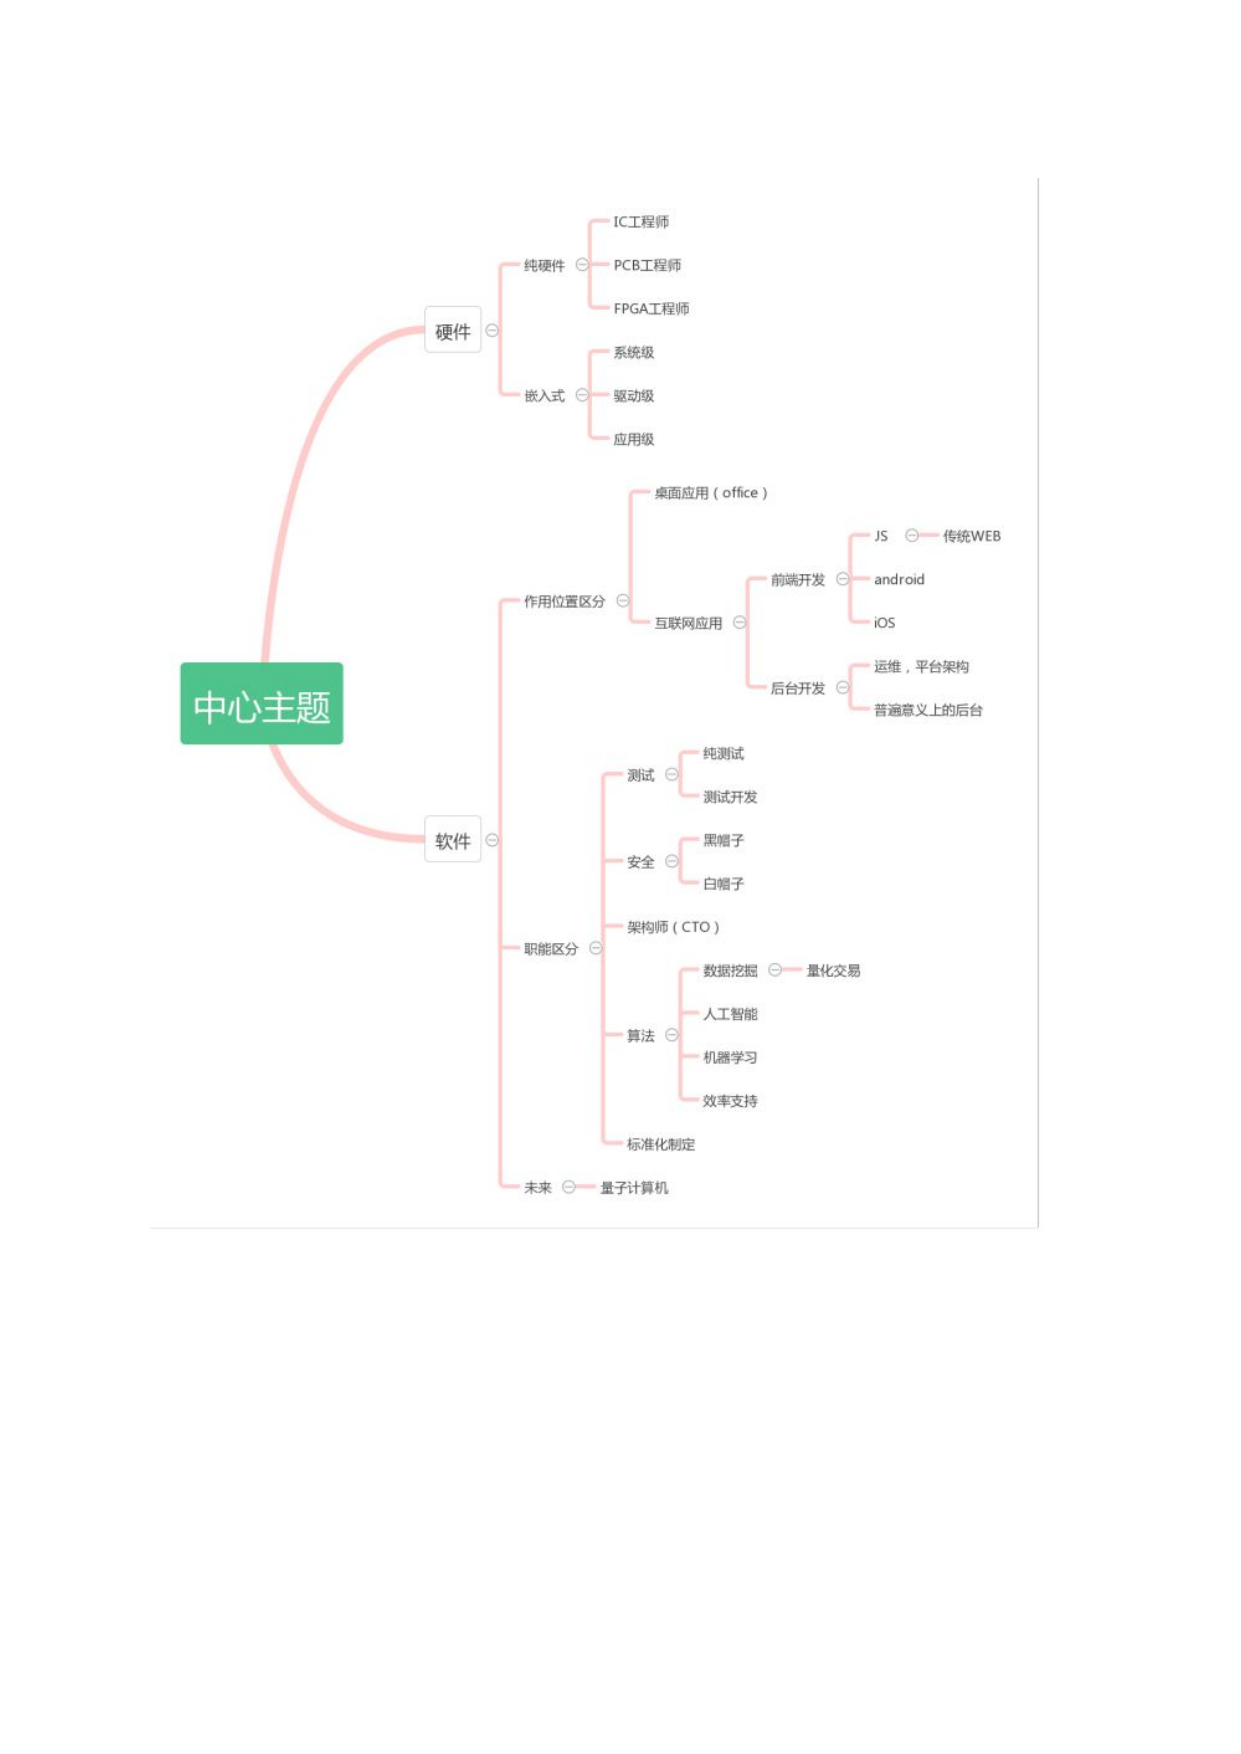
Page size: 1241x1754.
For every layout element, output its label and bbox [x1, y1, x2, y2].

picture [150, 178, 1044, 1234]
